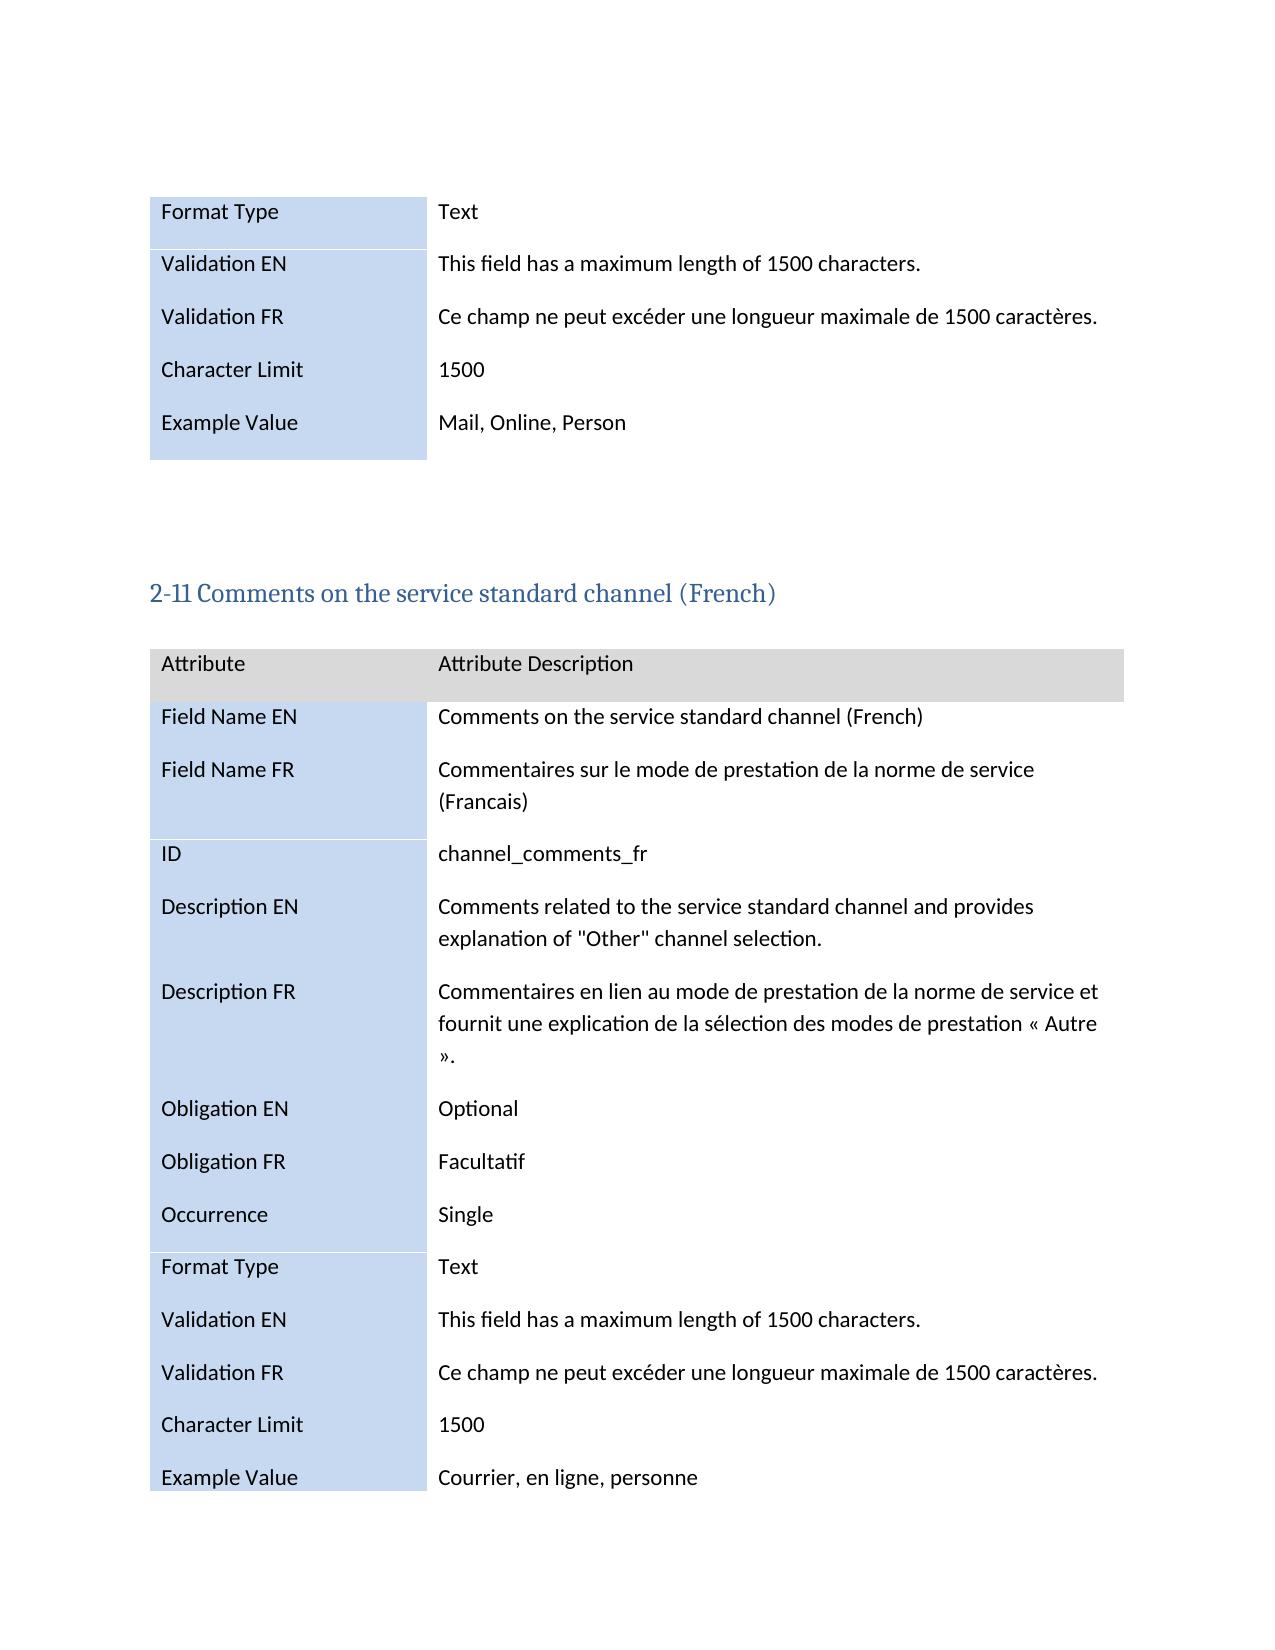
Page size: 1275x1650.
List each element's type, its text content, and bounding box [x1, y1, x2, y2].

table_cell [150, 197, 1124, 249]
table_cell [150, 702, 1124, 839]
subtitle 2-11 Comments on the service standard channel (French) [150, 578, 1228, 645]
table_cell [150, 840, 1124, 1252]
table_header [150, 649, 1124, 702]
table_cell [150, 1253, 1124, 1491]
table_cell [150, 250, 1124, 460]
